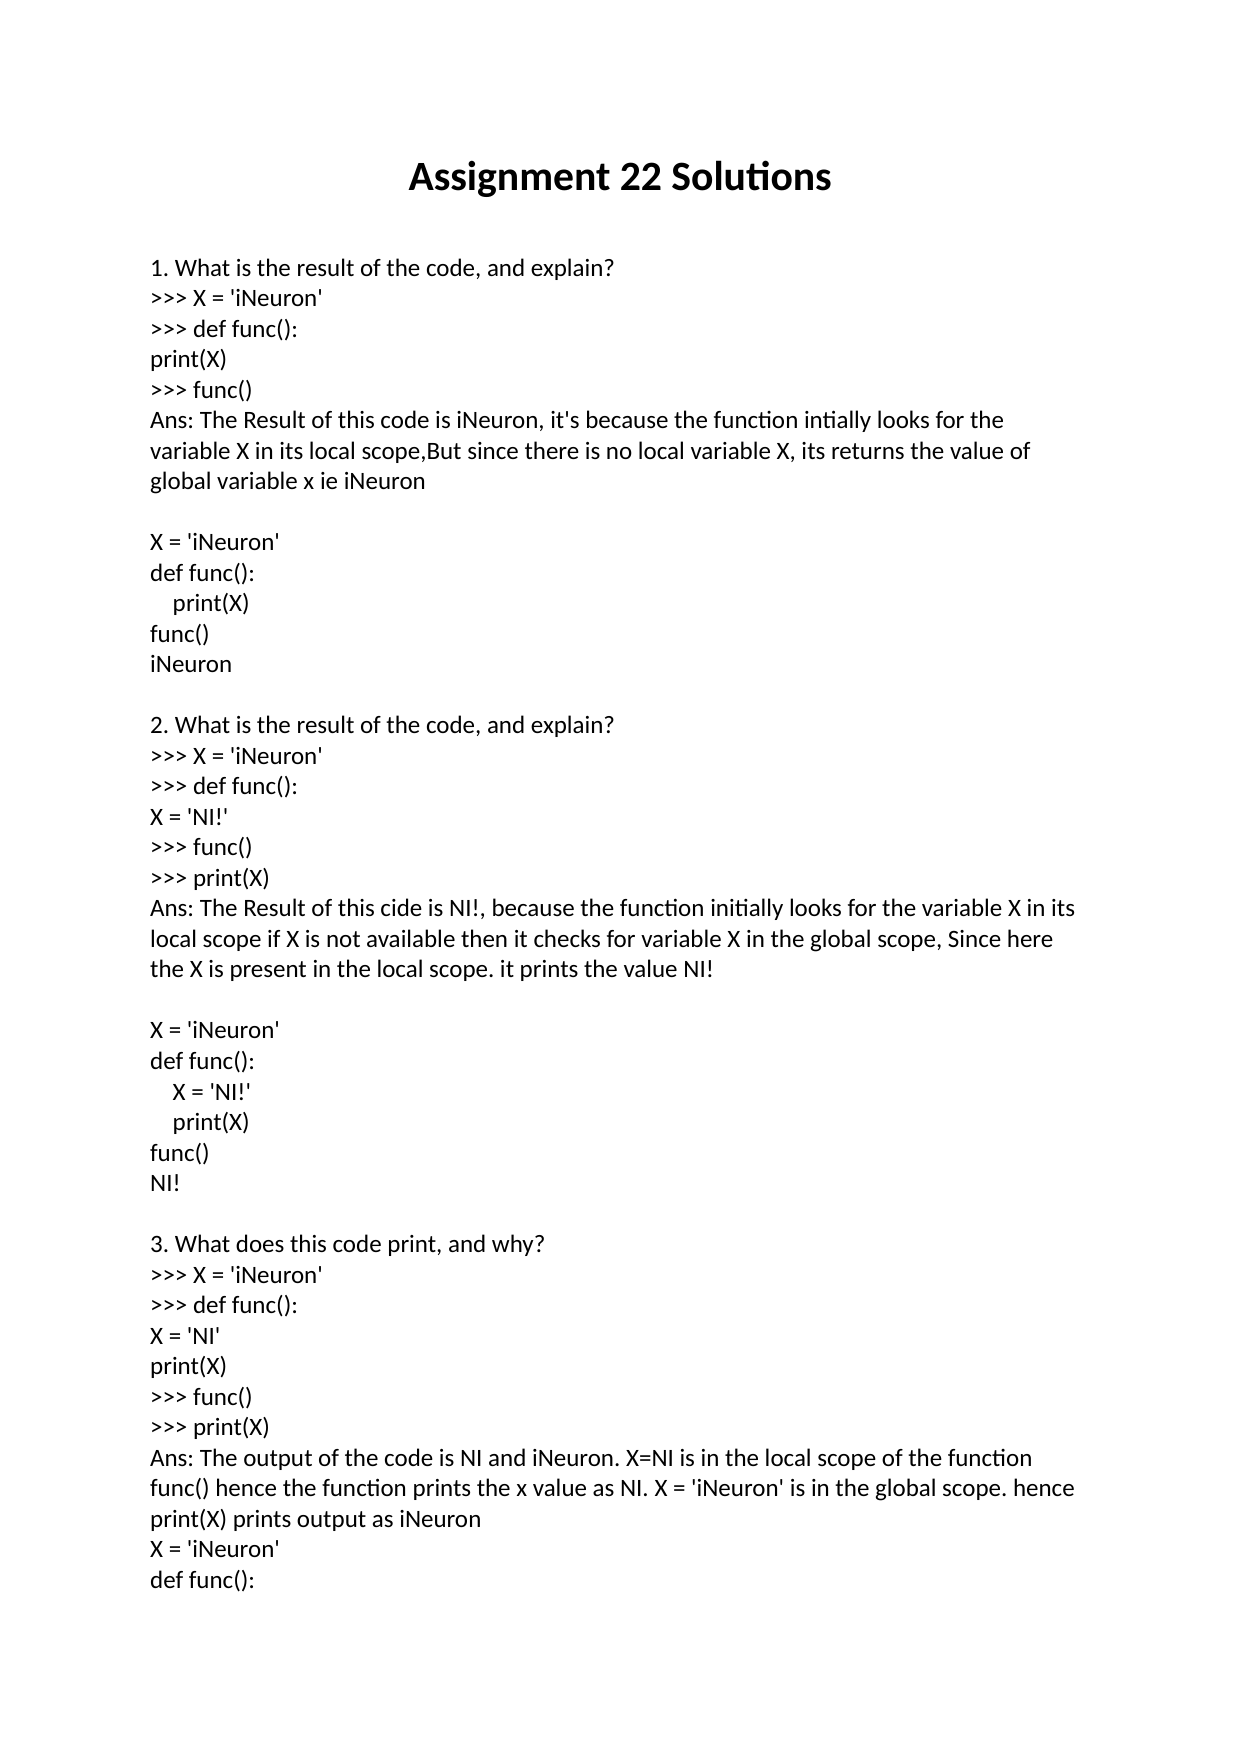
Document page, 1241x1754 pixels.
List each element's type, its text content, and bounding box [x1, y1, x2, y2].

text print(X) [150, 1106, 1090, 1137]
text Assignment 22 Solutions [150, 150, 1090, 201]
text print(X) [150, 1350, 1090, 1381]
text X = 'iNeuron' [150, 1533, 1090, 1564]
text >>> def func(): [150, 1289, 1090, 1320]
text Ans: The Result of this code is iNeuron, it's because the function intially looks for the variable X in its local scope,But since there is no local variable X, its returns the value of global variable x ie iNeuron [150, 404, 1090, 496]
text X = 'NI!' [150, 1076, 1090, 1106]
text 3. What does this code print, and why? [150, 1228, 1090, 1259]
text NI! [150, 1167, 1090, 1198]
text >>> def func(): [150, 313, 1090, 343]
text print(X) [150, 343, 1090, 374]
text >>> X = 'iNeuron' [150, 282, 1090, 313]
text X = 'NI!' [150, 801, 1090, 832]
text def func(): [150, 1564, 1090, 1594]
text def func(): [150, 1045, 1090, 1076]
text def func(): [150, 557, 1090, 587]
text X = 'iNeuron' [150, 526, 1090, 557]
text print(X) [150, 587, 1090, 618]
text >>> func() [150, 1381, 1090, 1411]
text >>> print(X) [150, 862, 1090, 893]
text >>> X = 'iNeuron' [150, 740, 1090, 771]
text func() [150, 1137, 1090, 1167]
text func() [150, 618, 1090, 648]
text >>> func() [150, 374, 1090, 404]
text X = 'NI' [150, 1320, 1090, 1350]
text Ans: The Result of this cide is NI!, because the function initially looks for the variable X in its local scope if X is not available then it checks for variable X in the global scope, Since here the X is present in the local scope. it prints the value NI! [150, 893, 1090, 984]
text >>> print(X) [150, 1411, 1090, 1442]
text >>> def func(): [150, 771, 1090, 801]
text 2. What is the result of the code, and explain? [150, 709, 1090, 740]
text >>> X = 'iNeuron' [150, 1259, 1090, 1289]
text 1. What is the result of the code, and explain? [150, 252, 1090, 282]
text X = 'iNeuron' [150, 1015, 1090, 1045]
text >>> func() [150, 832, 1090, 862]
text Ans: The output of the code is NI and iNeuron. X=NI is in the local scope of the function func() hence the function prints the x value as NI. X = 'iNeuron' is in the global scope. hence print(X) prints output as iNeuron [150, 1442, 1090, 1533]
text iNeuron [150, 648, 1090, 679]
